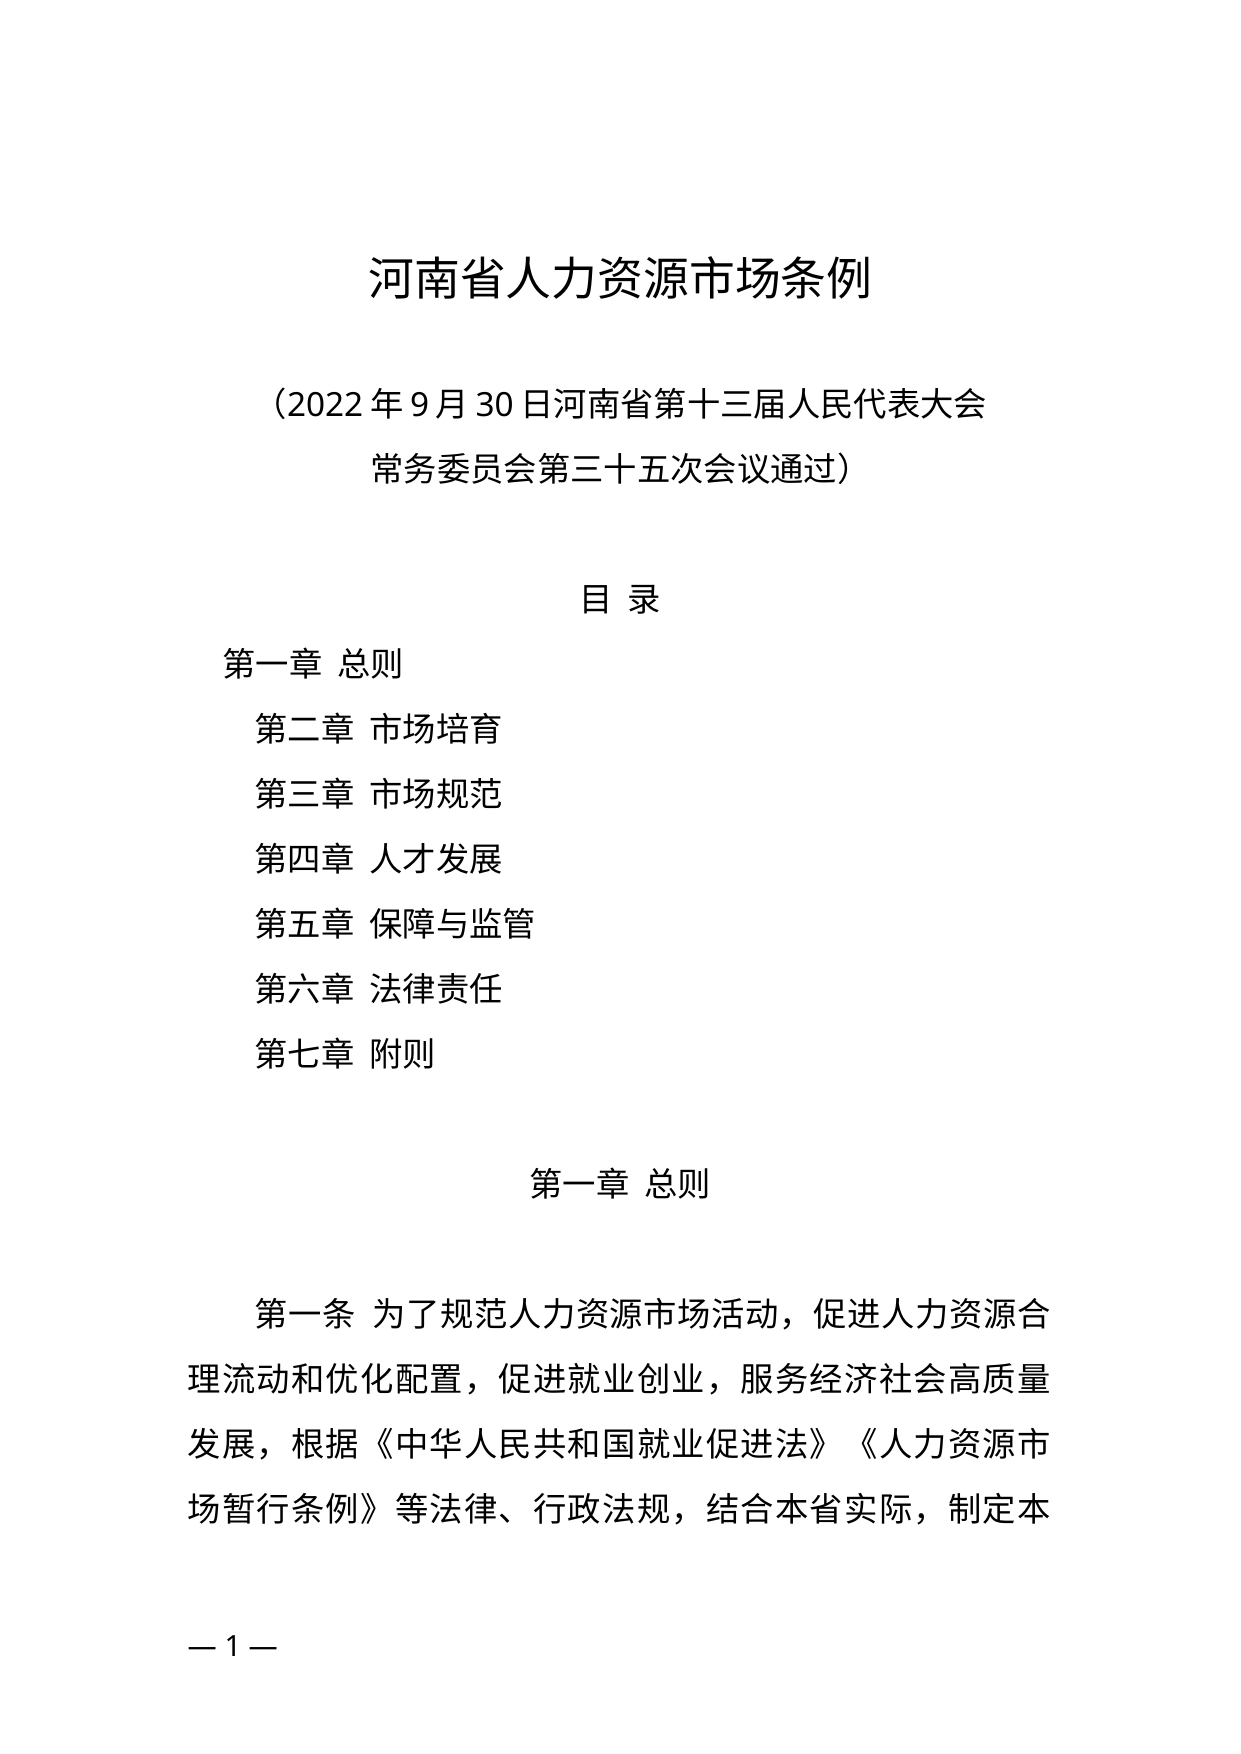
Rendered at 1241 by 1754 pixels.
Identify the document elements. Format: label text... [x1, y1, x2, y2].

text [187, 1279, 1053, 1539]
text 第一章 总则 [187, 629, 1053, 694]
text 目 录 [187, 564, 1053, 629]
text 第七章 附则 [187, 1019, 1053, 1084]
text （2022年9月30日河南省第十三届人民代表大会 [187, 369, 1053, 434]
text 第四章 人才发展 [187, 824, 1053, 889]
text 第三章 市场规范 [187, 759, 1053, 824]
text 常务委员会第三十五次会议通过） [187, 434, 1053, 499]
text 第六章 法律责任 [187, 954, 1053, 1019]
text 河南省人力资源市场条例 [187, 227, 1053, 324]
text 第二章 市场培育 [187, 694, 1053, 759]
text 第五章 保障与监管 [187, 889, 1053, 954]
text 第一章 总则 [187, 1149, 1053, 1214]
